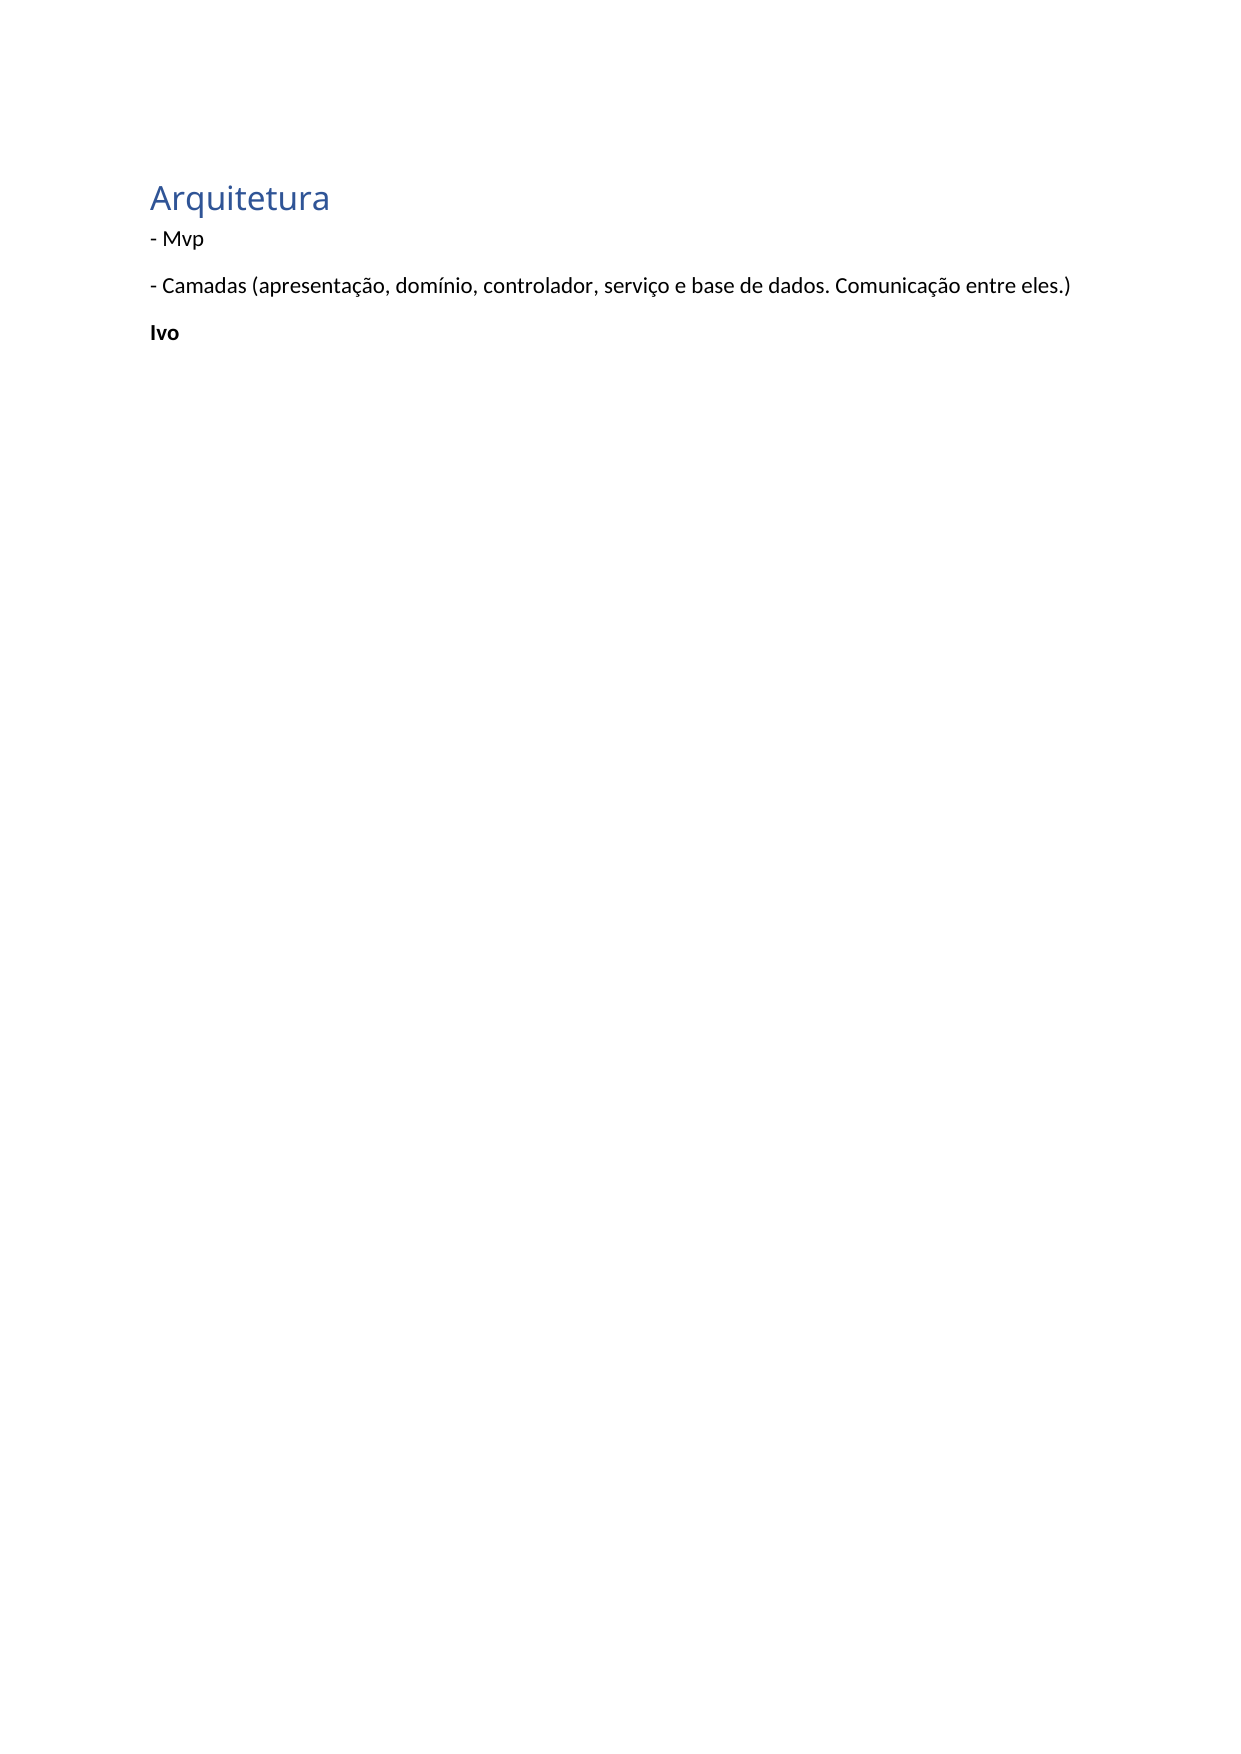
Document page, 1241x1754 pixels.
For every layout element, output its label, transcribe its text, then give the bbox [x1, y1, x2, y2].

text Ivo [150, 318, 1090, 346]
subtitle Arquitetura [150, 175, 1090, 220]
text - Mvp [150, 224, 1090, 252]
text - Camadas (apresentação, domínio, controlador, serviço e base de dados. Comunicação entre eles.) [150, 271, 1090, 299]
